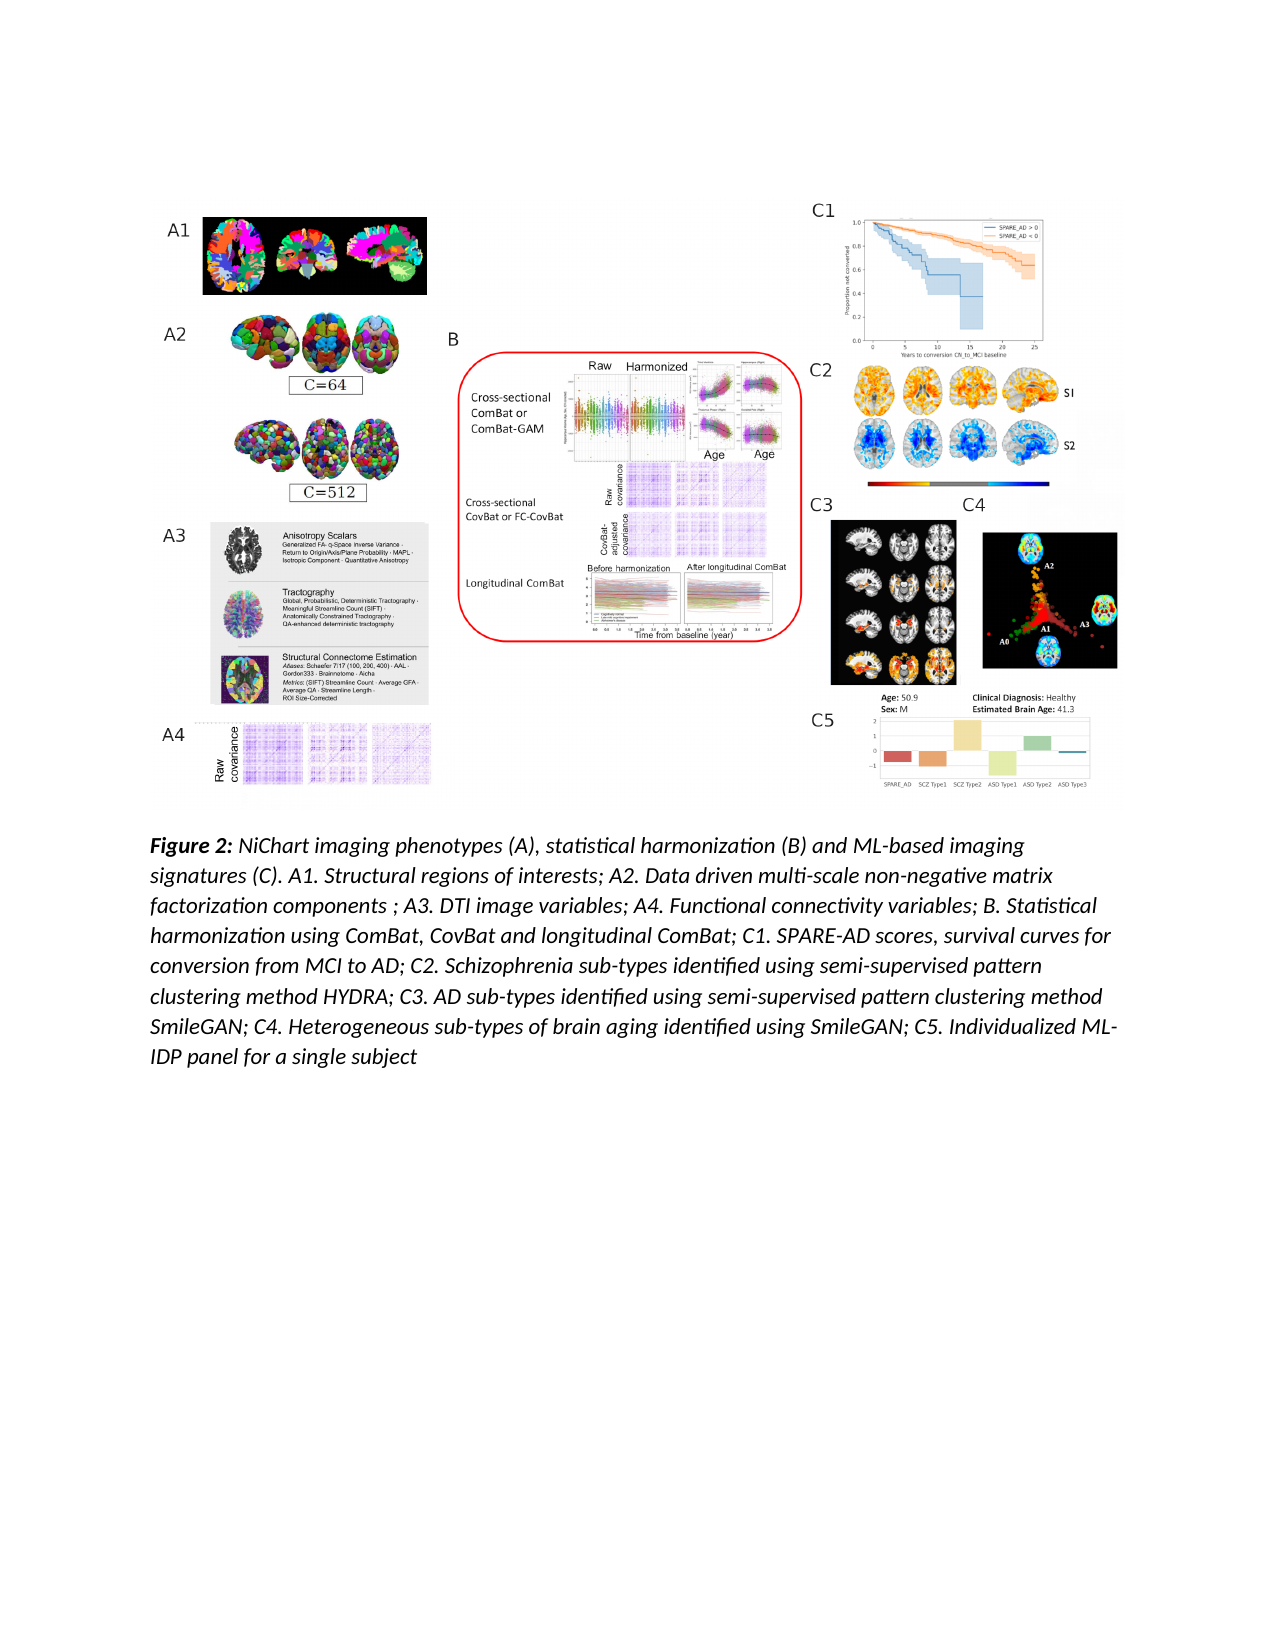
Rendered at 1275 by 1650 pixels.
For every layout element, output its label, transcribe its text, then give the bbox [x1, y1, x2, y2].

text Figure 2: NiChart imaging phenotypes (A), statistical harmonization (B) and ML-based imaging signatures (C). A1. Structural regions of interests; A2. Data driven multi-scale non-negative matrix factorization components ; A3. DTI image variables; A4. Functional connectivity variables; B. Statistical harmonization using ComBat, CovBat and longitudinal ComBat; C1. SPARE-AD scores, survival curves for conversion from MCI to AD; C2. Schizophrenia sub-types identified using semi-supervised pattern clustering method HYDRA; C3. AD sub-types identified using semi-supervised pattern clustering method SmileGAN; C4. Heterogeneous sub-types of brain aging identified using SmileGAN; C5. Individualized ML-IDP panel for a single subject [150, 810, 1125, 1070]
picture [150, 197, 1125, 810]
